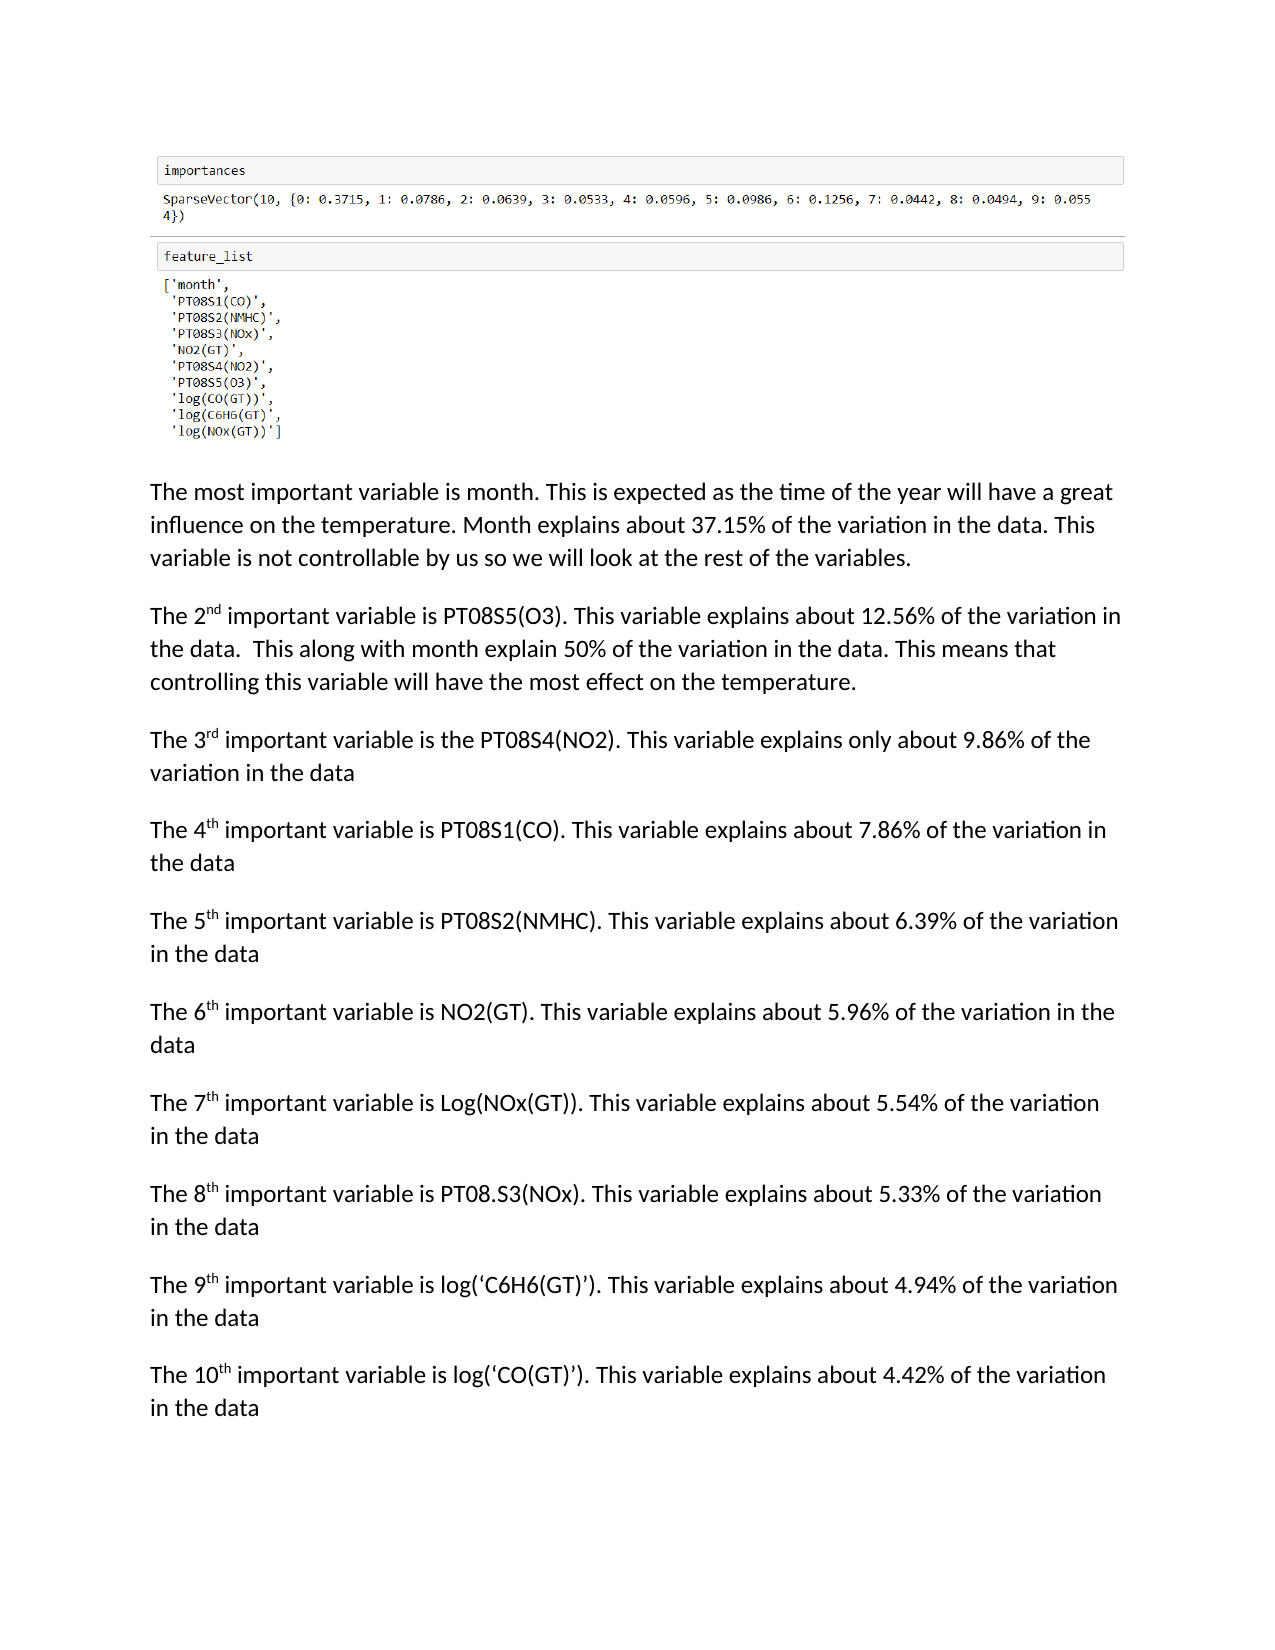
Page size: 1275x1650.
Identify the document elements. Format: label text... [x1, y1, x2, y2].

text The 8th important variable is PT08.S3(NOx). This variable explains about 5.33% of the variation in the data [150, 1178, 1125, 1241]
text The 6th important variable is NO2(GT). This variable explains about 5.96% of the variation in the data [150, 996, 1125, 1060]
text The most important variable is month. This is expected as the time of the year will have a great influence on the temperature. Month explains about 37.15% of the variation in the data. This variable is not controllable by us so we will look at the rest of the variables. [150, 476, 1125, 573]
text The 9th important variable is log(‘C6H6(GT)’). This variable explains about 4.94% of the variation in the data [150, 1269, 1125, 1332]
text The 3rd important variable is the PT08S4(NO2). This variable explains only about 9.86% of the variation in the data [150, 724, 1125, 787]
text The 7th important variable is Log(NOx(GT)). This variable explains about 5.54% of the variation in the data [150, 1087, 1125, 1151]
picture [150, 150, 1125, 449]
text The 4th important variable is PT08S1(CO). This variable explains about 7.86% of the variation in the data [150, 814, 1125, 878]
text The 5th important variable is PT08S2(NMHC). This variable explains about 6.39% of the variation in the data [150, 905, 1125, 969]
text The 10th important variable is log(‘CO(GT)’). This variable explains about 4.42% of the variation in the data [150, 1359, 1125, 1423]
text The 2nd important variable is PT08S5(O3). This variable explains about 12.56% of the variation in the data. This along with month explain 50% of the variation in the data. This means that controlling this variable will have the most effect on the temperature. [150, 600, 1125, 696]
